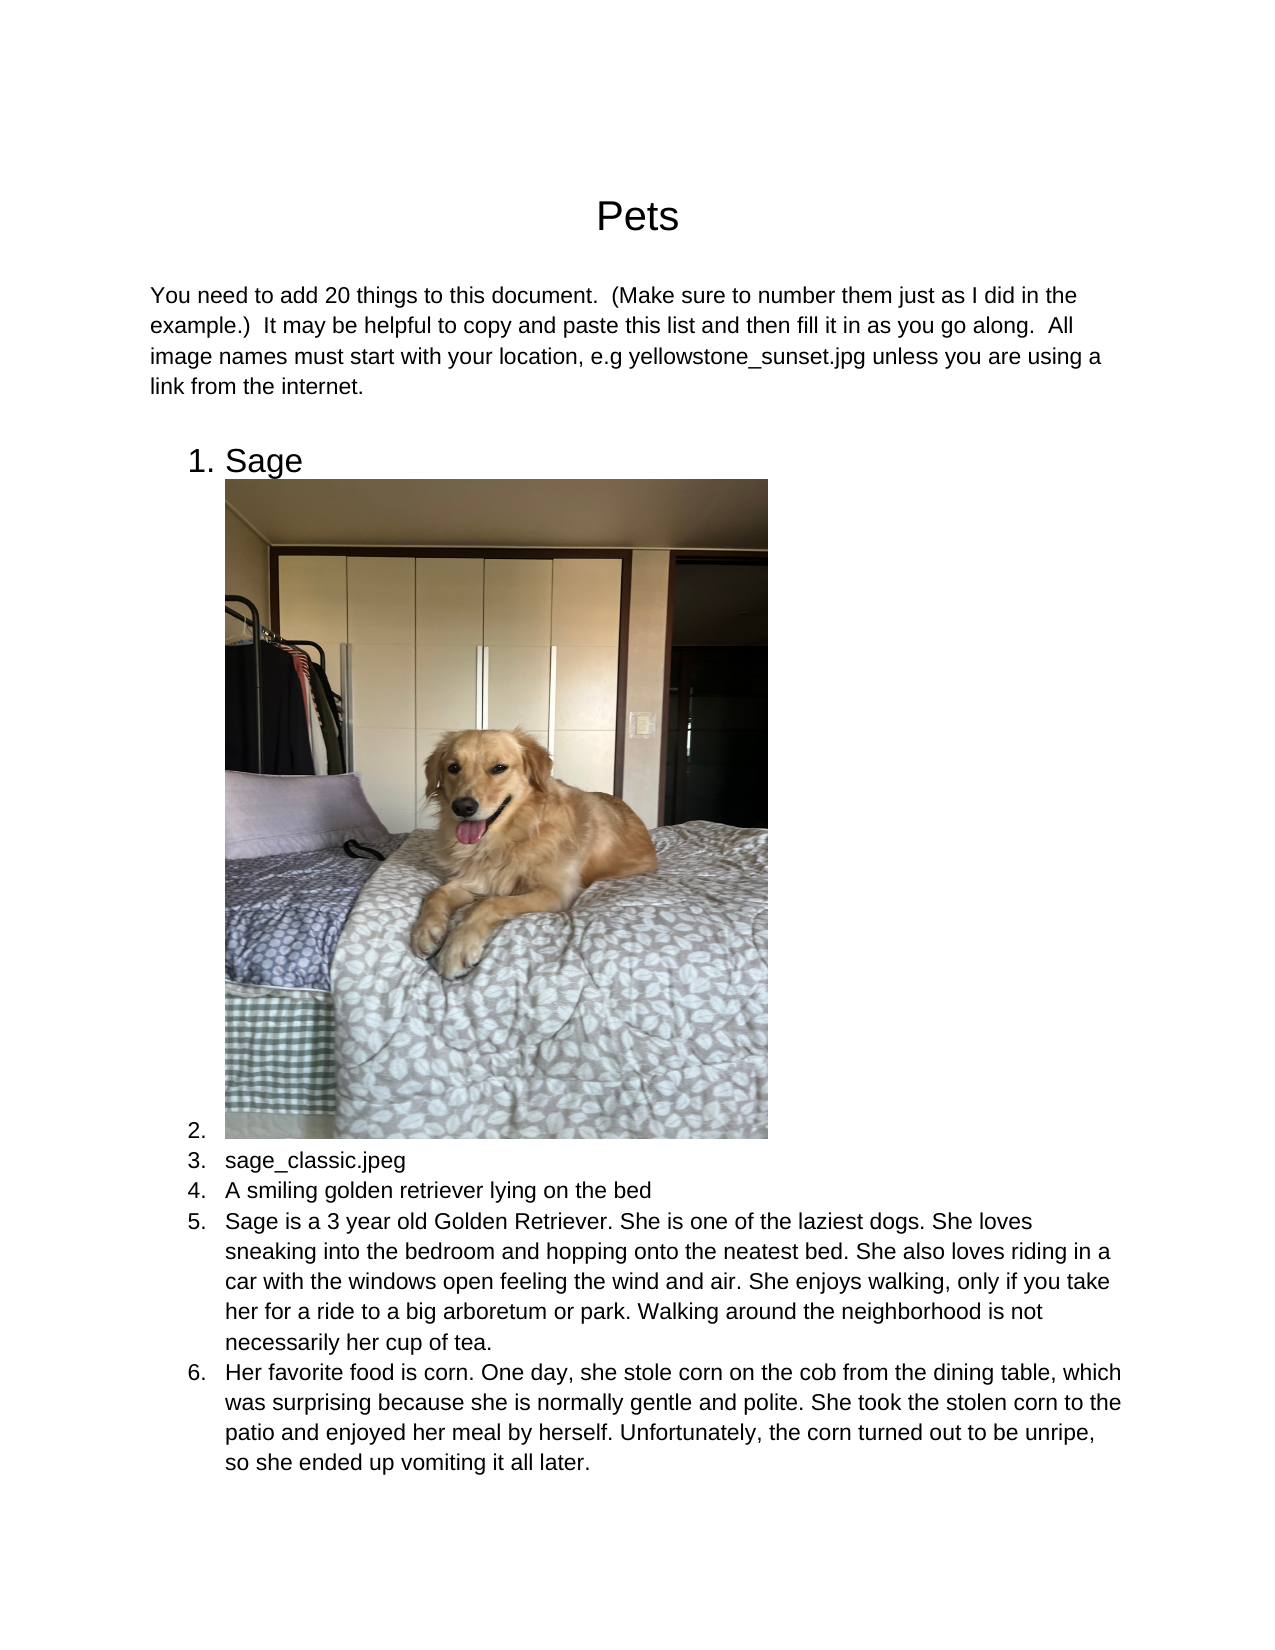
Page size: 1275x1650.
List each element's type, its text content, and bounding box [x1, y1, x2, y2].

text You need to add 20 things to this document. (Make sure to number them just as I did in the example.) It may be helpful to copy and paste this list and then fill it in as you go along. All image names must start with your location, e.g yellowstone_sunset.jpg unless you are using a link from the internet. [150, 282, 1125, 399]
subtitle Pets [150, 192, 1125, 239]
picture [225, 479, 768, 1139]
subtitle Sage [187, 441, 1125, 479]
list Her favorite food is corn. One day, she stole corn on the cob from the dining table, which was surprising because she is normally gentle and polite. She took the stolen corn to the patio and enjoyed her meal by herself. Unfortunately, the corn turned out to be unripe, so she ended up vomiting it all later. [187, 1359, 1125, 1476]
list A smiling golden retriever lying on the bed [187, 1177, 1125, 1204]
list Sage is a 3 year old Golden Retriever. She is one of the laziest dogs. She loves sneaking into the bedroom and hopping onto the neatest bed. She also loves riding in a car with the windows open feeling the wind and air. She enjoys walking, only if you take her for a ride to a big arboretum or park. Walking around the neighborhood is not necessarily her cup of tea. [187, 1208, 1125, 1355]
list sage_classic.jpeg [187, 1147, 1125, 1173]
